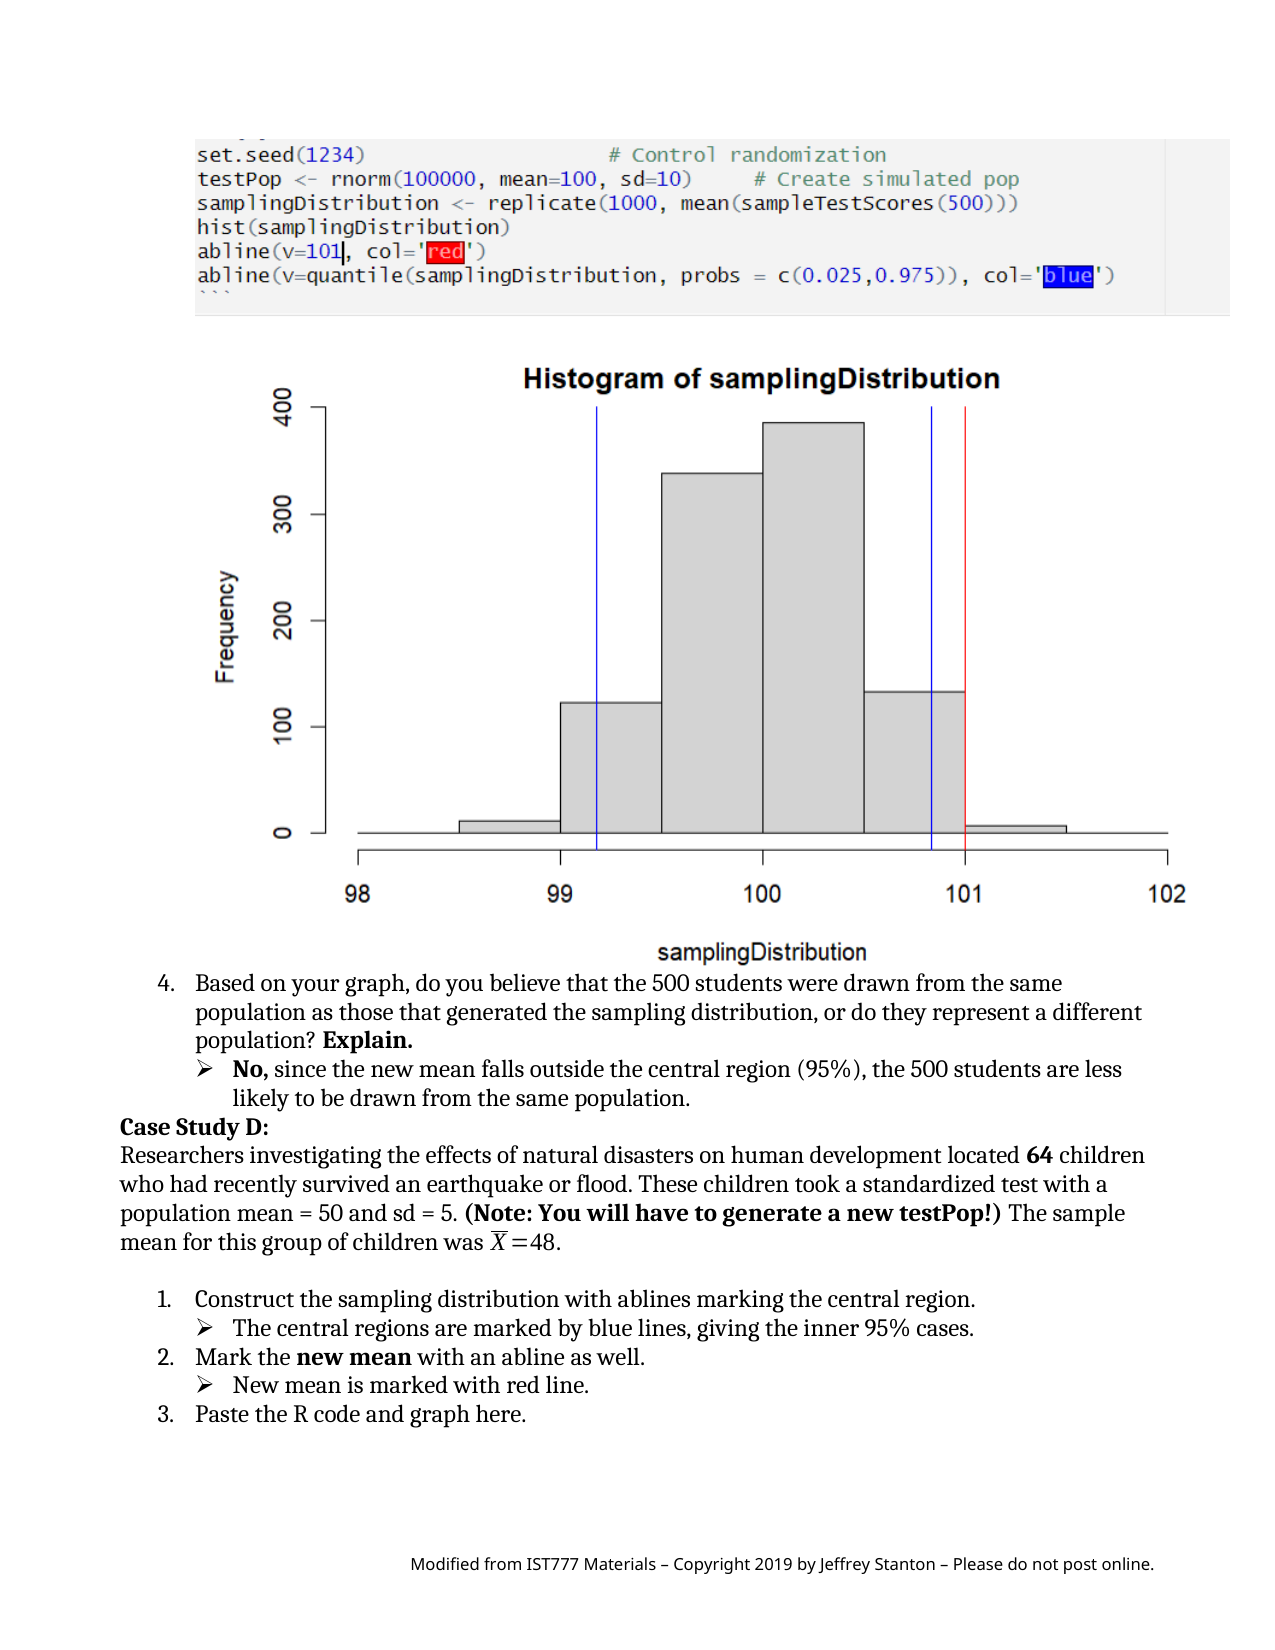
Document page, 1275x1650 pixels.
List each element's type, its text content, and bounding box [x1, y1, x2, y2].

text Case Study D: [120, 1112, 1155, 1141]
list Paste the R code and graph here. [157, 1400, 1155, 1429]
list New mean is marked with red line. [195, 1371, 1155, 1400]
text Researchers investigating the effects of natural disasters on human development located 64 children who had recently survived an earthquake or flood. These children took a standardized test with a population mean = 50 and sd = 5. (Note: You will have to generate a new testPop!) The sample mean for this group of children was . [120, 1141, 1155, 1256]
list Construct the sampling distribution with ablines marking the central region. [157, 1285, 1155, 1314]
list The central regions are marked by blue lines, giving the inner 95% cases. [195, 1314, 1155, 1342]
list Based on your graph, do you believe that the 500 students were drawn from the same population as those that generated the sampling distribution, or do they represent a different population? Explain. [157, 969, 1155, 1055]
picture [195, 139, 1230, 969]
list Mark the new mean with an abline as well. [157, 1342, 1155, 1371]
list No, since the new mean falls outside the central region (95%), the 500 students are less likely to be drawn from the same population. [195, 1055, 1155, 1112]
